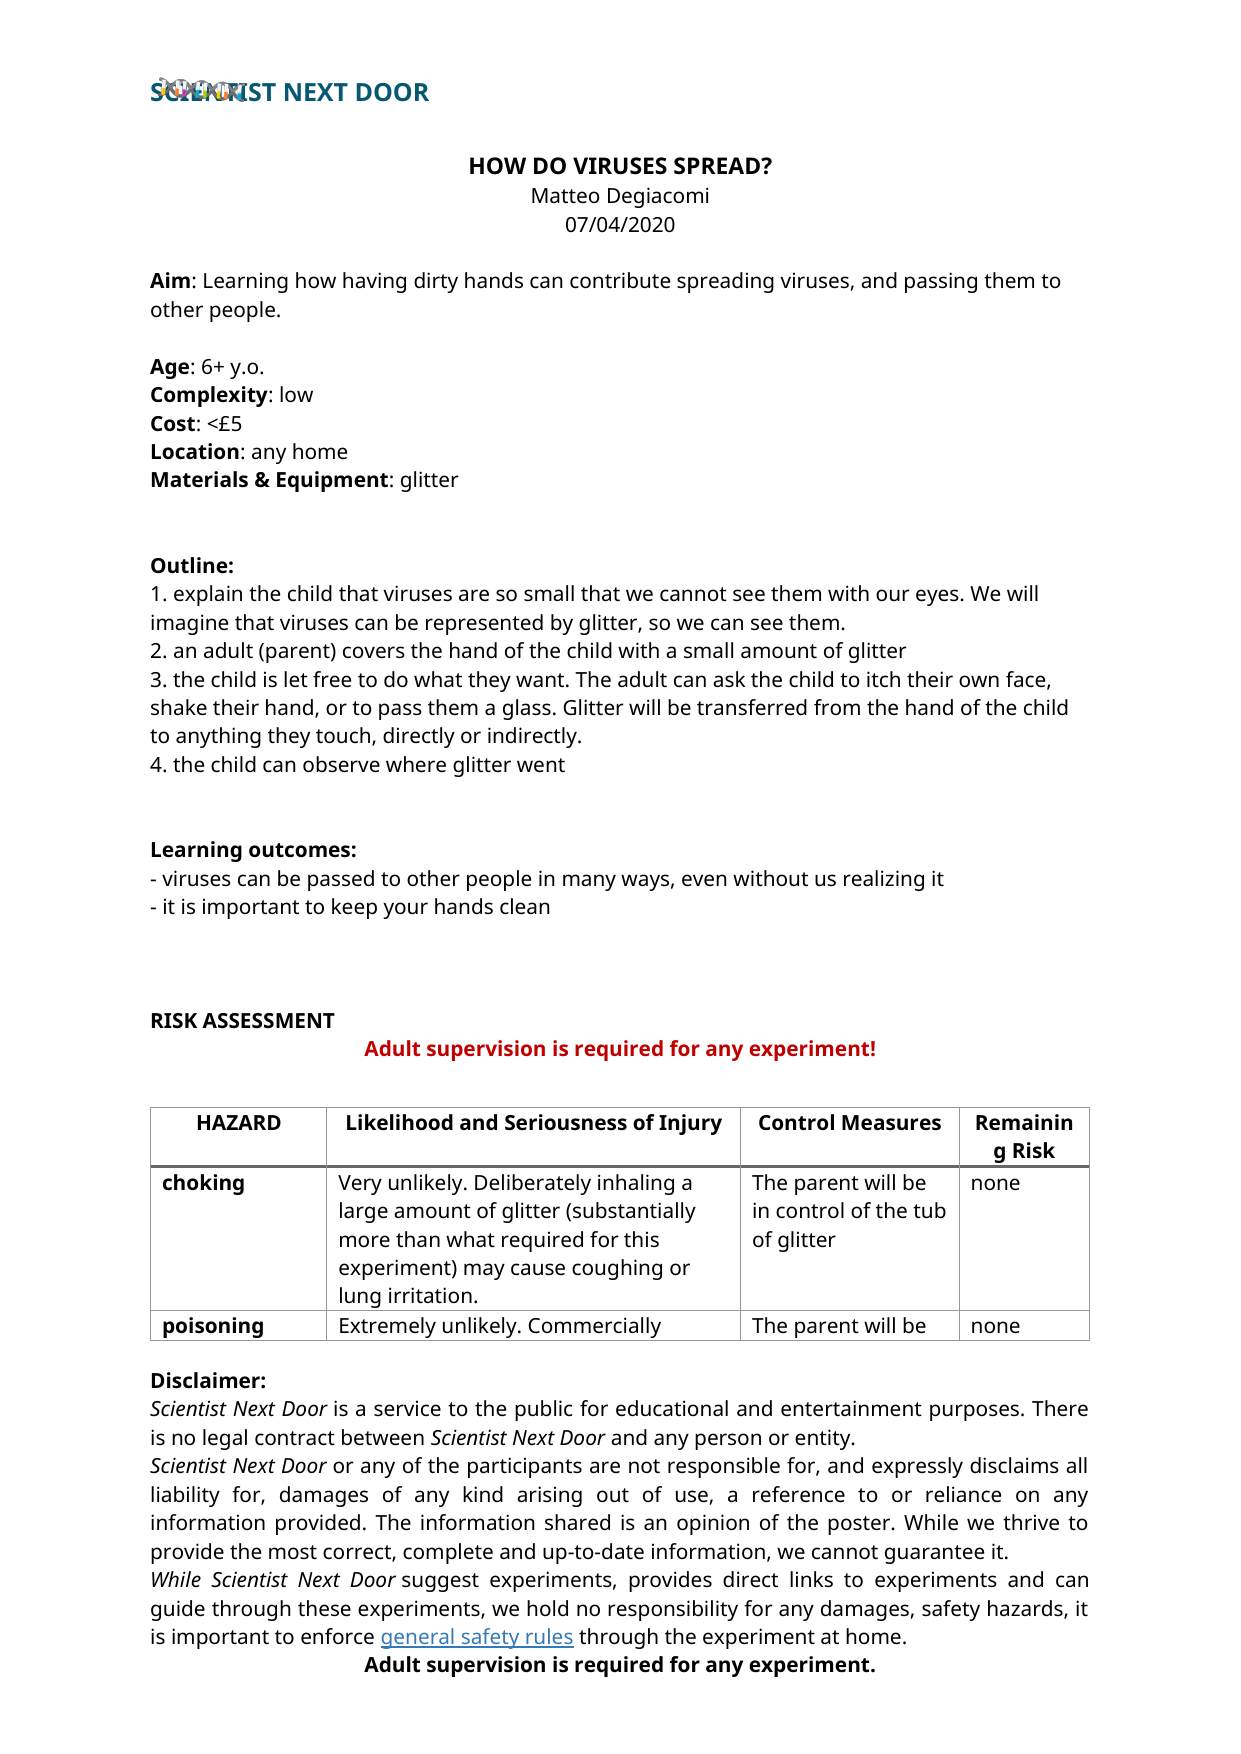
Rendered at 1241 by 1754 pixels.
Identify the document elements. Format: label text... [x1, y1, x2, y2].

text Aim: Learning how having dirty hands can contribute spreading viruses, and passing them to other people. [150, 267, 1090, 323]
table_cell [741, 1168, 959, 1310]
text HOW DO VIRUSES SPREAD? [150, 150, 1090, 181]
table_cell choking [151, 1168, 326, 1310]
table_header Control Measures [741, 1108, 959, 1165]
text Complexity: low [150, 380, 1090, 409]
text Outline: [150, 551, 1090, 579]
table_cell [741, 1311, 959, 1339]
text 3. the child is let free to do what they want. The adult can ask the child to itch their own face, shake their hand, or to pass them a glass. Glitter will be transferred from the hand of the child to anything they touch, directly or indirectly. [150, 665, 1090, 750]
text 4. the child can observe where glitter went [150, 750, 1090, 778]
text 1. explain the child that viruses are so small that we cannot see them with our eyes. We will imagine that viruses can be represented by glitter, so we can see them. [150, 579, 1090, 636]
table_header HAZARD [151, 1108, 326, 1165]
text 07/04/2020 [150, 210, 1090, 238]
text Age: 6+ y.o. [150, 352, 1090, 380]
text 2. an adult (parent) covers the hand of the child with a small amount of glitter [150, 636, 1090, 665]
text Learning outcomes: [150, 835, 1090, 864]
table_header Likelihood and Seriousness of Injury [327, 1108, 740, 1165]
table_cell none [960, 1168, 1089, 1310]
table_cell none [960, 1311, 1089, 1339]
text Materials & Equipment: glitter [150, 466, 1090, 494]
text Cost: <£5 [150, 409, 1090, 437]
text Location: any home [150, 437, 1090, 466]
table_cell Very unlikely. Deliberately inhaling a large amount of glitter (substantially more than what required for this experiment) may cause coughing or lung irritation. [327, 1168, 740, 1310]
picture [153, 75, 249, 104]
table_header Remaining Risk [960, 1108, 1089, 1165]
text RISK ASSESSMENT [150, 1006, 1090, 1034]
table_cell poisoning [151, 1311, 326, 1339]
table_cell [327, 1311, 740, 1339]
text - it is important to keep your hands clean [150, 892, 1090, 921]
text - viruses can be passed to other people in many ways, even without us realizing it [150, 864, 1090, 892]
text Matteo Degiacomi [150, 181, 1090, 210]
text Adult supervision is required for any experiment! [150, 1034, 1090, 1063]
